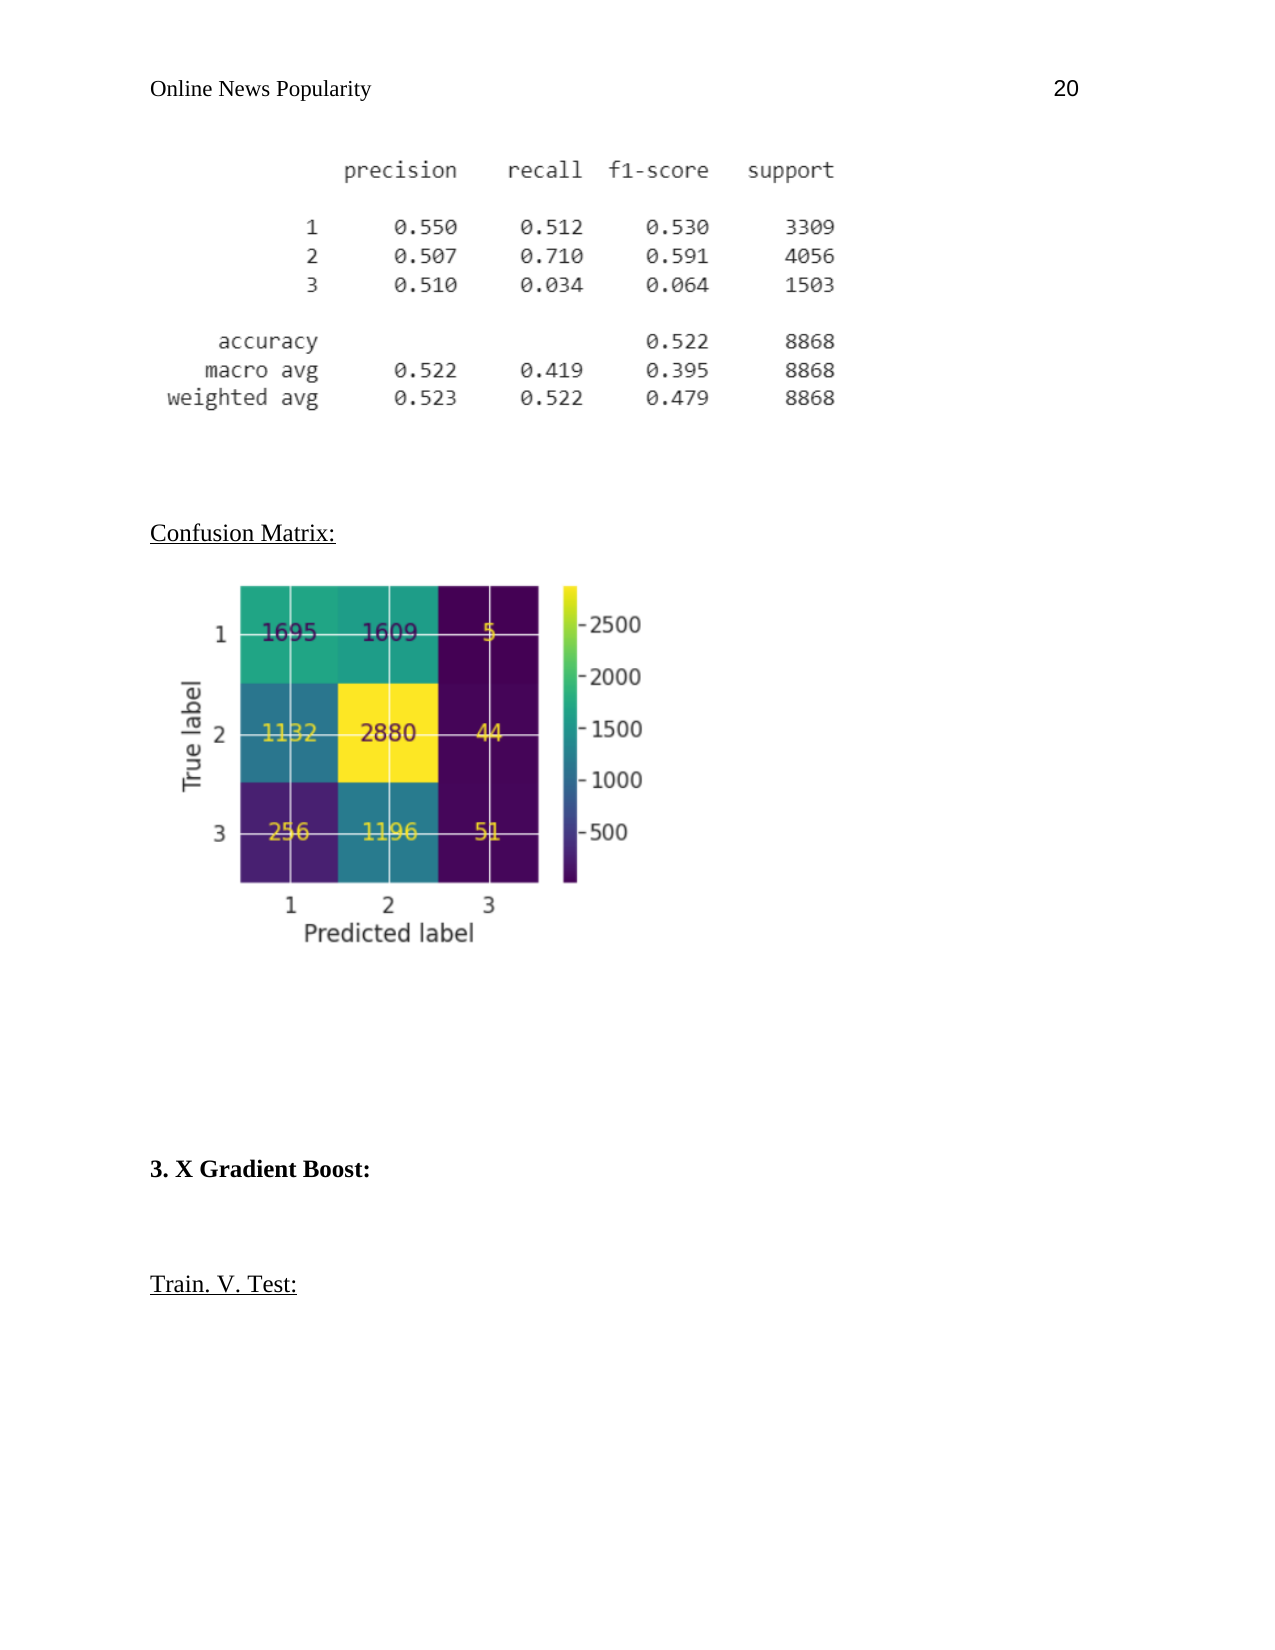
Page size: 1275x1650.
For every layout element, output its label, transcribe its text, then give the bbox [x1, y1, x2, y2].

text Confusion Matrix: [150, 518, 1125, 547]
text 3. X Gradient Boost: [150, 1154, 1125, 1183]
picture [150, 150, 865, 434]
picture [150, 575, 656, 956]
text Train. V. Test: [150, 1269, 1125, 1298]
